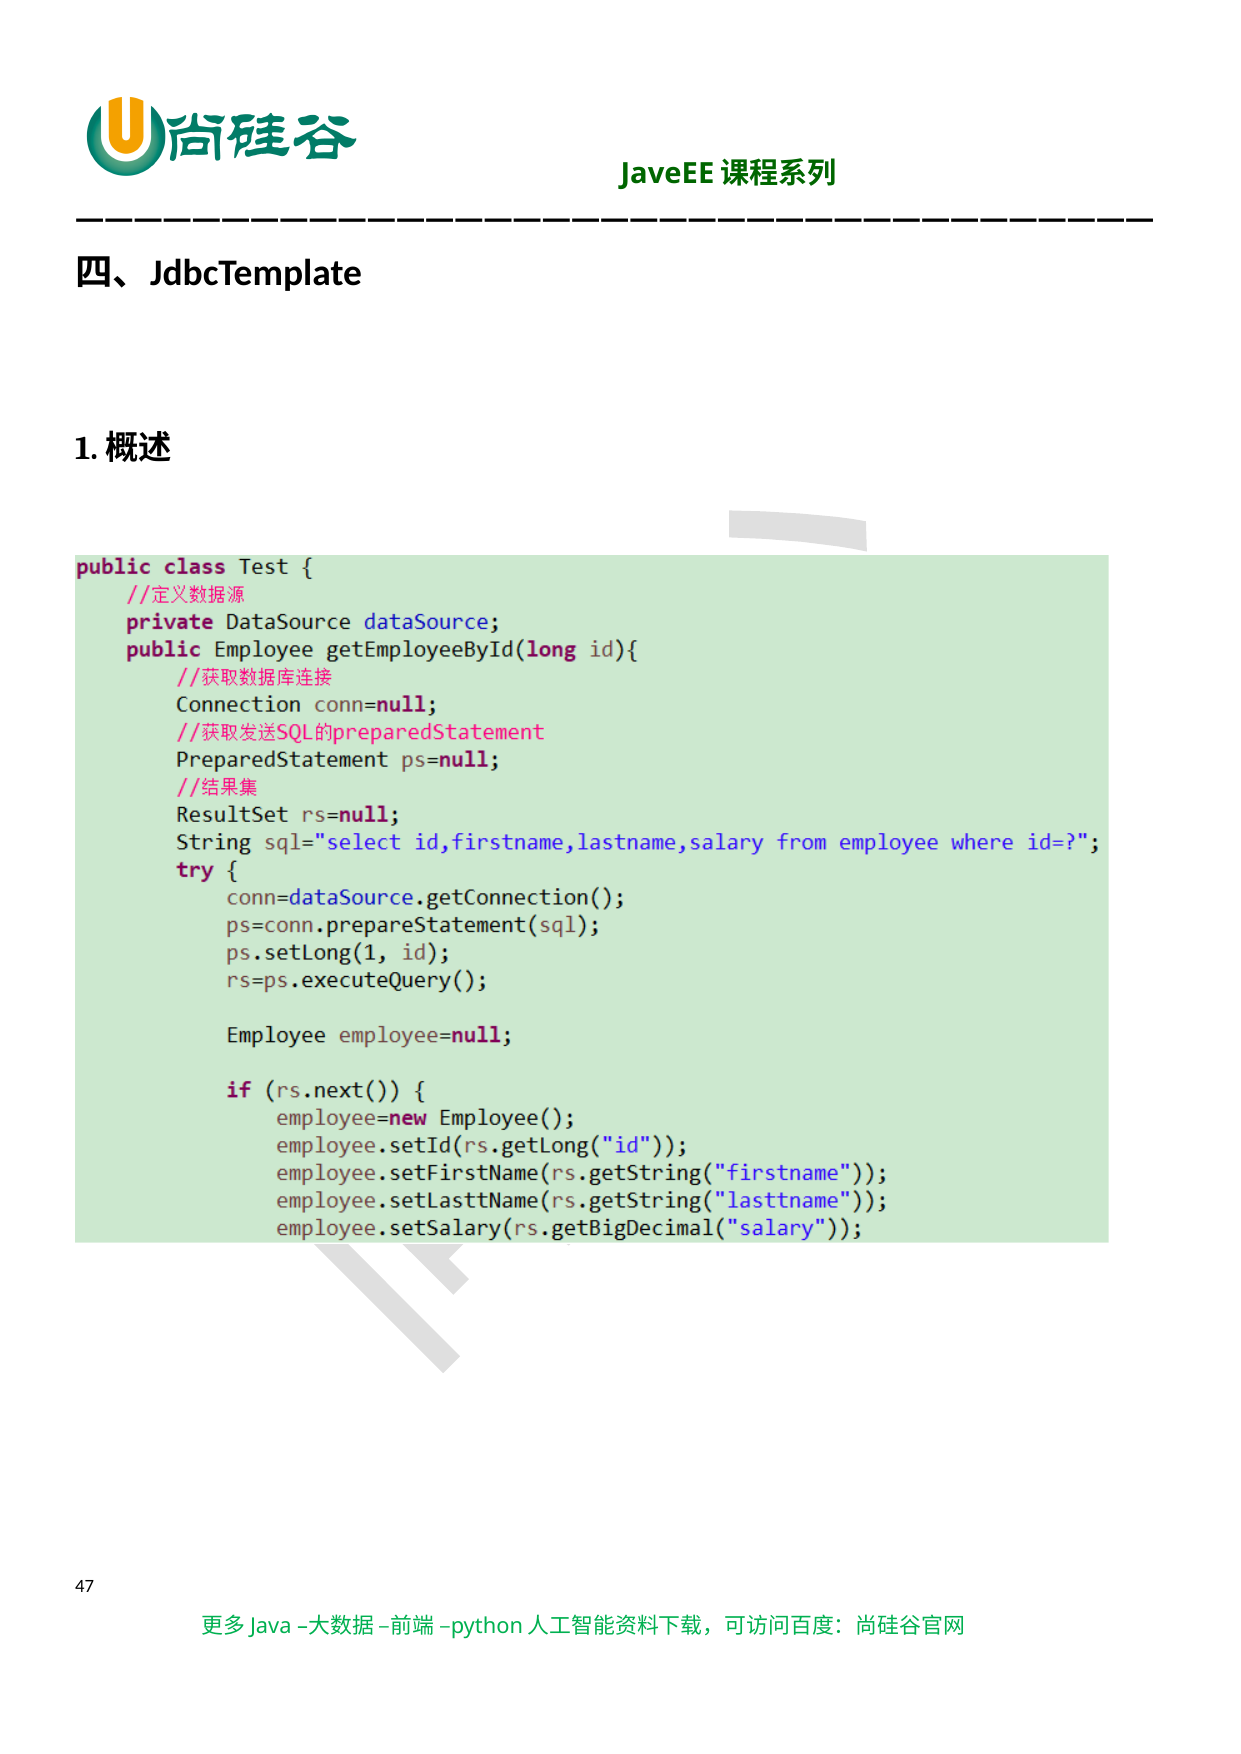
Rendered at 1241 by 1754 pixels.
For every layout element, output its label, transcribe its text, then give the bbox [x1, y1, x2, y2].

subtitle 四、JdbcTemplate [75, 237, 1165, 302]
picture [75, 555, 1109, 1244]
picture [75, 88, 363, 184]
subtitle 1. 概述 [75, 413, 1165, 478]
